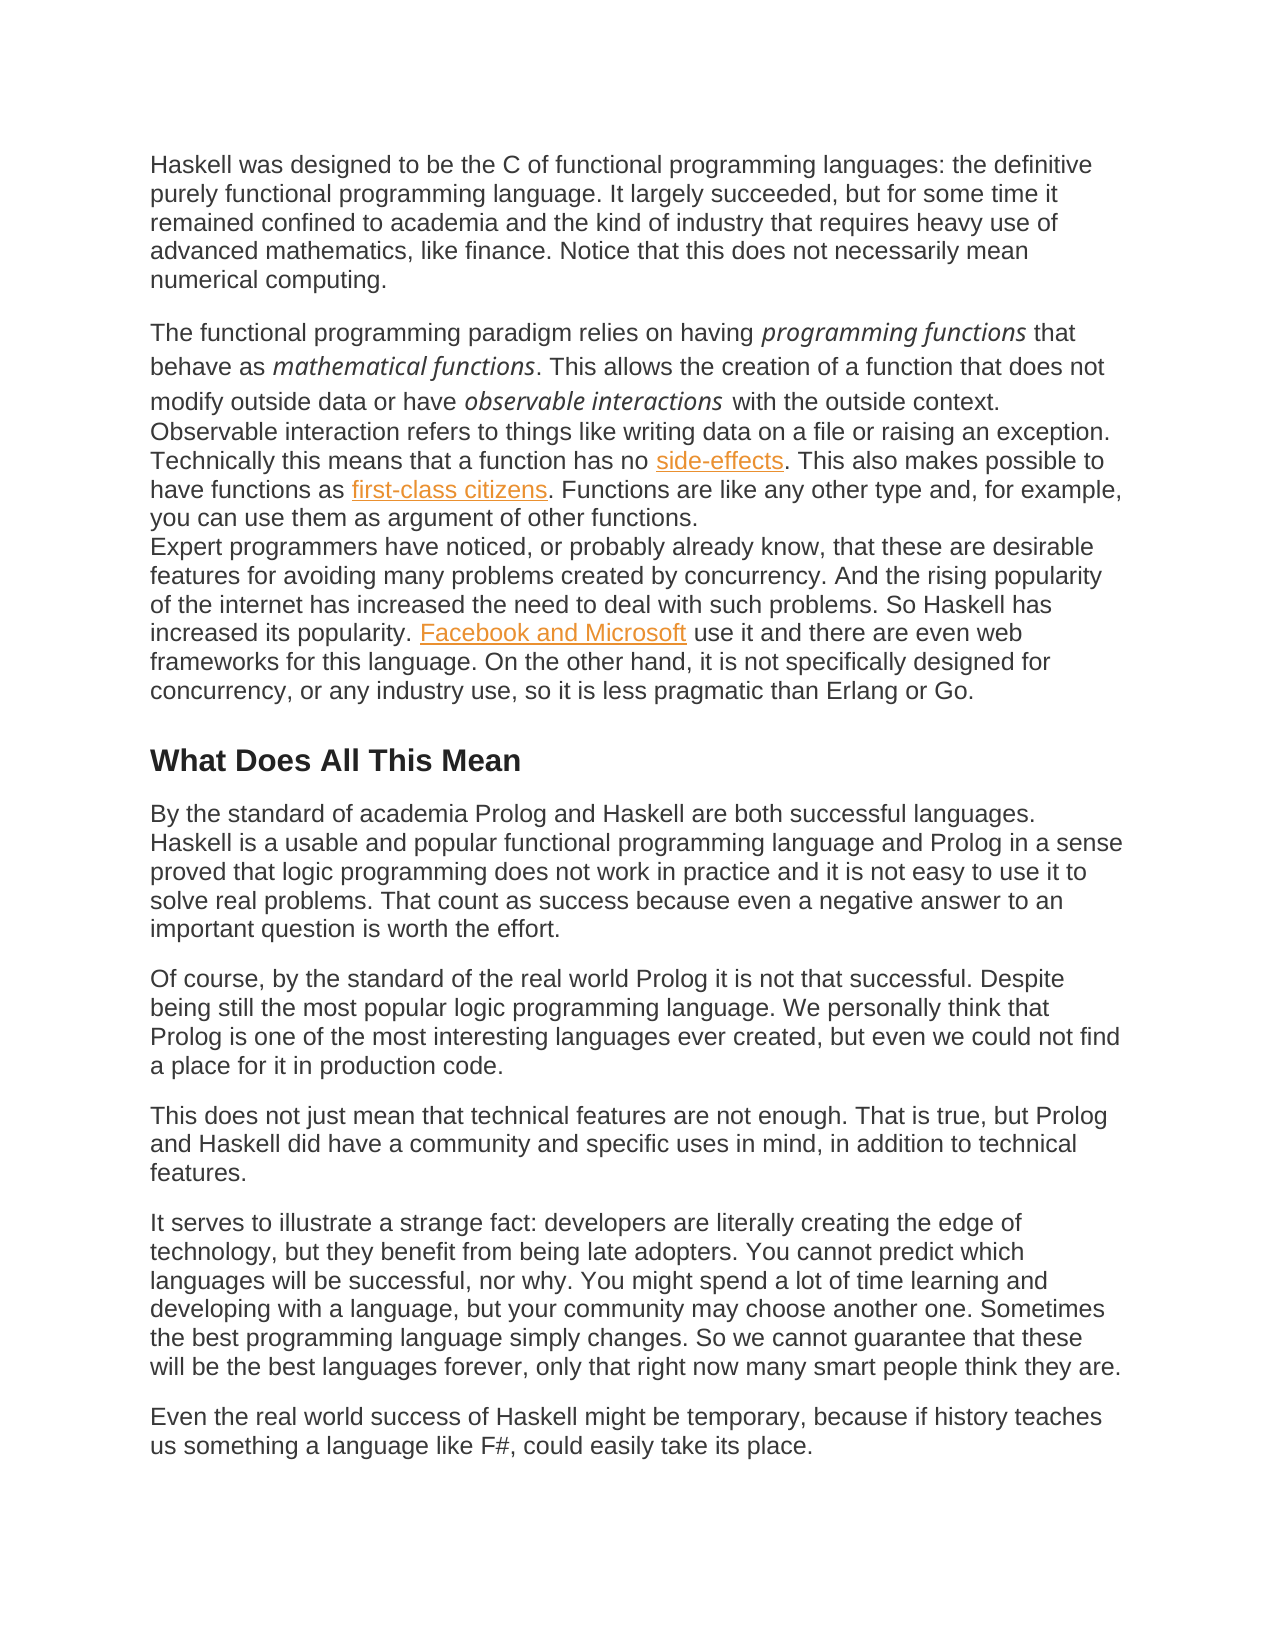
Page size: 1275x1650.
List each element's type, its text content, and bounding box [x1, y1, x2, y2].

text The functional programming paradigm relies on having programming functions that behave as mathematical functions. This allows the creation of a function that does not modify outside data or have observable interactions with the outside context. Observable interaction refers to things like writing data on a file or raising an exception. Technically this means that a function has no side-effects. This also makes possible to have functions as first-class citizens. Functions are like any other type and, for example, you can use them as argument of other functions. [150, 315, 1125, 532]
text By the standard of academia Prolog and Haskell are both successful languages. Haskell is a usable and popular functional programming language and Prolog in a sense proved that logic programming does not work in practice and it is not easy to use it to solve real problems. That count as success because even a negative answer to an important question is worth the effort. [150, 799, 1125, 943]
text This does not just mean that technical features are not enough. That is true, but Prolog and Haskell did have a community and specific uses in mind, in addition to technical features. [150, 1101, 1125, 1187]
text Of course, by the standard of the real world Prolog it is not that successful. Despite being still the most popular logic programming language. We personally think that Prolog is one of the most interesting languages ever created, but even we could not find a place for it in production code. [150, 964, 1125, 1079]
text Expert programmers have noticed, or probably already know, that these are desirable features for avoiding many problems created by concurrency. And the rising popularity of the internet has increased the need to deal with such problems. So Haskell has increased its popularity. Facebook and Microsoft use it and there are even web frameworks for this language. On the other hand, it is not specifically designed for concurrency, or any industry use, so it is less pragmatic than Erlang or Go. [150, 532, 1125, 705]
text Even the real world success of Haskell might be temporary, because if history teaches us something a language like F#, could easily take its place. [150, 1402, 1125, 1459]
text It serves to illustrate a strange fact: developers are literally creating the edge of technology, but they benefit from being late adopters. You cannot predict which languages will be successful, nor why. You might spend a lot of time learning and developing with a language, but your community may choose another one. Sometimes the best programming language simply changes. So we cannot guarantee that these will be the best languages forever, only that right now many smart people think they are. [150, 1208, 1125, 1381]
text What Does All This Mean [150, 742, 1125, 778]
text Haskell was designed to be the C of functional programming languages: the definitive purely functional programming language. It largely succeeded, but for some time it remained confined to academia and the kind of industry that requires heavy use of advanced mathematics, like finance. Notice that this does not necessarily mean numerical computing. [150, 150, 1125, 294]
